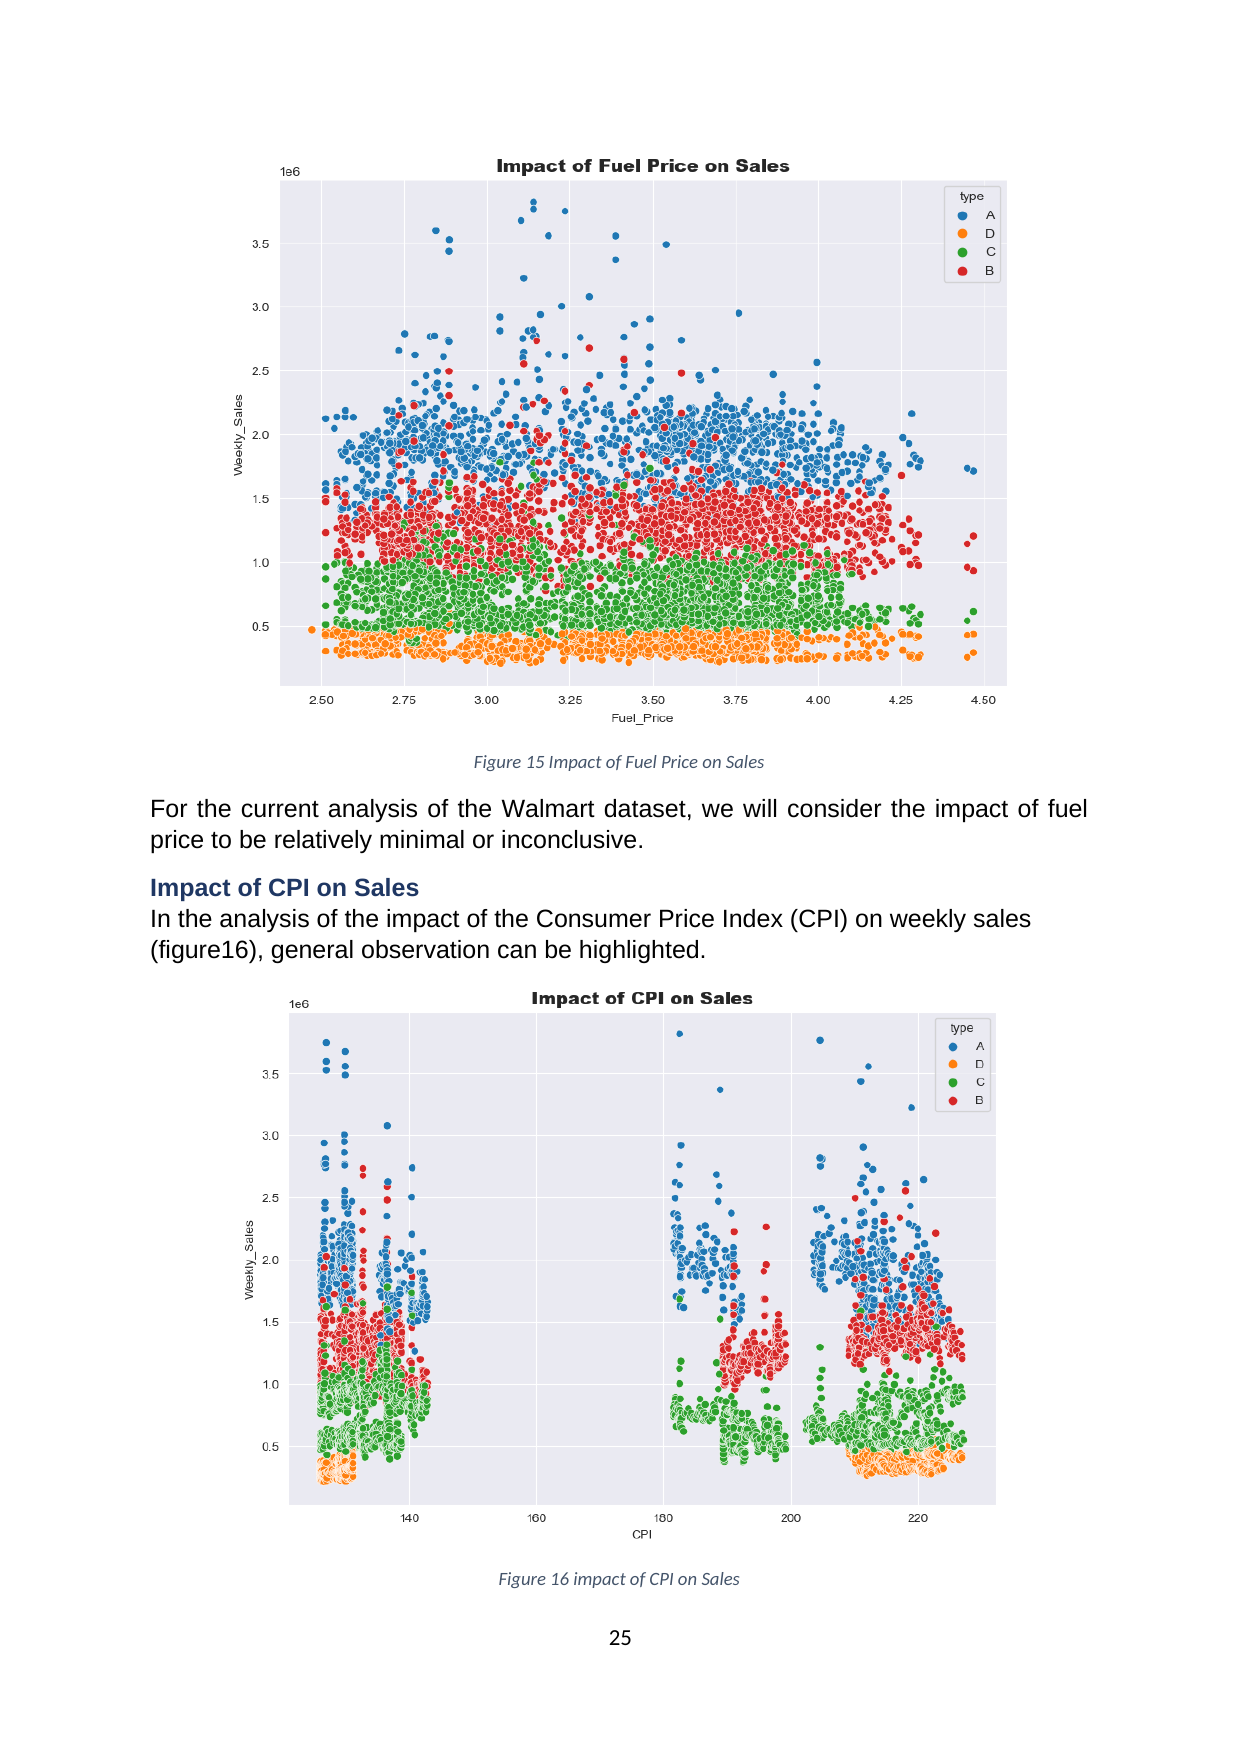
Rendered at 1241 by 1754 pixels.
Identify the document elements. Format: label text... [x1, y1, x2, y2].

text In the analysis of the impact of the Consumer Price Index (CPI) on weekly sales (figure16), general observation can be highlighted. [150, 904, 1090, 964]
text Figure 16 impact of CPI on Sales [150, 1567, 1090, 1590]
picture [236, 982, 1004, 1549]
picture [225, 150, 1015, 732]
text For the current analysis of the Walmart dataset, we will consider the impact of fuel price to be relatively minimal or inconclusive. [150, 794, 1090, 854]
text Figure 15 Impact of Fuel Price on Sales [150, 750, 1090, 773]
subtitle Impact of CPI on Sales [150, 873, 1090, 902]
